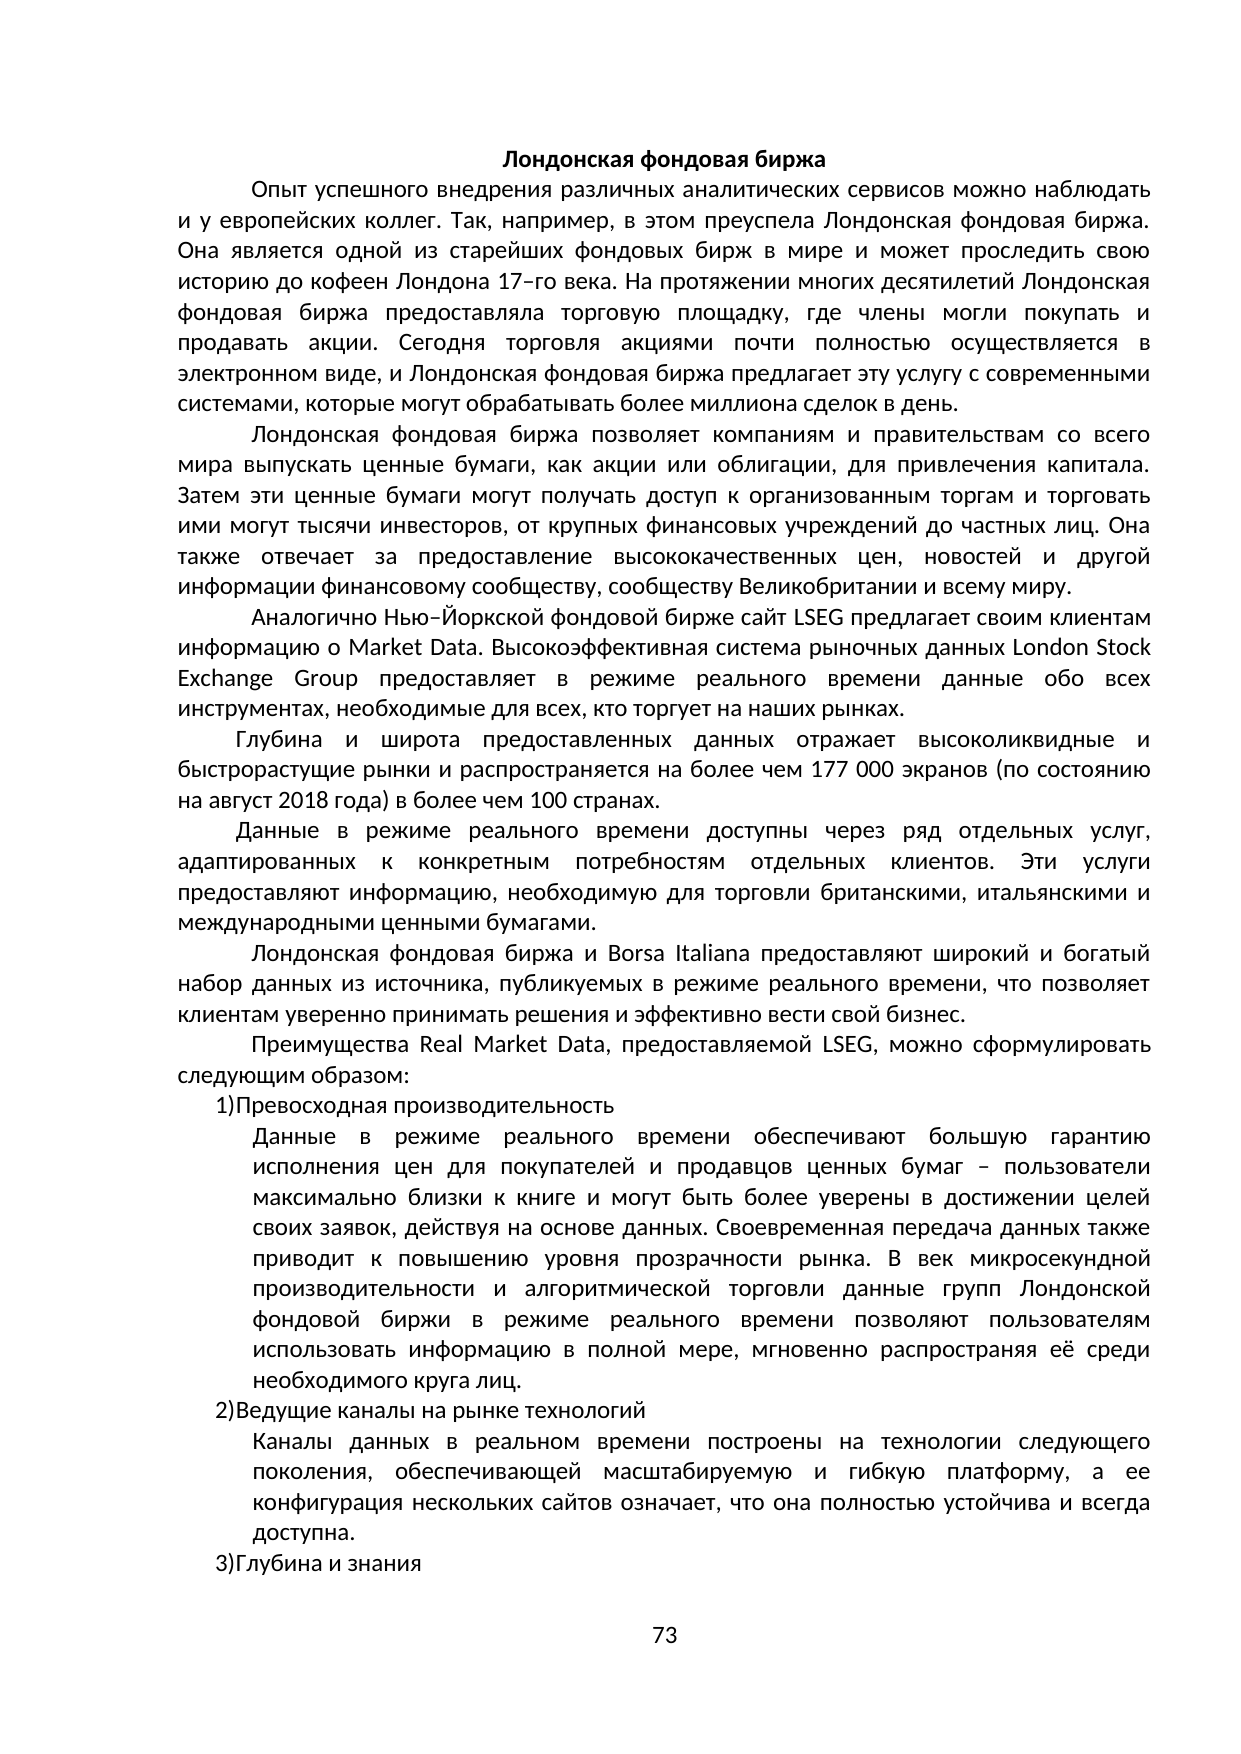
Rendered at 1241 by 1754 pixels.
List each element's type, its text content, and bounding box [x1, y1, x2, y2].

text Опыт успешного внедрения различных аналитических сервисов можно наблюдать и у европейских коллег. Так, например, в этом преуспела Лондонская фондовая биржа. Она является одной из старейших фондовых бирж в мире и может проследить свою историю до кофеен Лондона 17–го века. На протяжении многих десятилетий Лондонская фондовая биржа предоставляла торговую площадку, где члены могли покупать и продавать акции. Сегодня торговля акциями почти полностью осуществляется в электронном виде, и Лондонская фондовая биржа предлагает эту услугу с современными системами, которые могут обрабатывать более миллиона сделок в день. [177, 174, 1152, 418]
text Преимущества Real Market Data, предоставляемой LSEG, можно сформулировать следующим образом: [177, 1028, 1152, 1089]
text Данные в режиме реального времени обеспечивают большую гарантию исполнения цен для покупателей и продавцов ценных бумаг – пользователи максимально близки к книге и могут быть более уверены в достижении целей своих заявок, действуя на основе данных. Своевременная передача данных также приводит к повышению уровня прозрачности рынка. В век микросекундной производительности и алгоритмической торговли данные групп Лондонской фондовой биржи в режиме реального времени позволяют пользователям использовать информацию в полной мере, мгновенно распространяя её среди необходимого круга лиц. [252, 1120, 1152, 1394]
subtitle Лондонская фондовая биржа [177, 143, 1152, 174]
text Глубина и широта предоставленных данных отражает высоколиквидные и быстрорастущие рынки и распространяется на более чем 177 000 экранов (по состоянию на август 2018 года) в более чем 100 странах. [177, 723, 1152, 814]
text Лондонская фондовая биржа и Borsa Italiana предоставляют широкий и богатый набор данных из источника, публикуемых в режиме реального времени, что позволяет клиентам уверенно принимать решения и эффективно вести свой бизнес. [177, 937, 1152, 1028]
text Лондонская фондовая биржа позволяет компаниям и правительствам со всего мира выпускать ценные бумаги, как акции или облигации, для привлечения капитала. Затем эти ценные бумаги могут получать доступ к организованным торгам и торговать ими могут тысячи инвесторов, от крупных финансовых учреждений до частных лиц. Она также отвечает за предоставление высококачественных цен, новостей и другой информации финансовому сообществу, сообществу Великобритании и всему миру. [177, 418, 1152, 601]
text Данные в режиме реального времени доступны через ряд отдельных услуг, адаптированных к конкретным потребностям отдельных клиентов. Эти услуги предоставляют информацию, необходимую для торговли британскими, итальянскими и международными ценными бумагами. [177, 814, 1152, 937]
list Глубина и знания [215, 1547, 1152, 1578]
text Каналы данных в реальном времени построены на технологии следующего поколения, обеспечивающей масштабируемую и гибкую платформу, а ее конфигурация нескольких сайтов означает, что она полностью устойчива и всегда доступна. [252, 1425, 1152, 1547]
text Аналогично Нью–Йоркской фондовой бирже сайт LSEG предлагает своим клиентам информацию о Market Data. Высокоэффективная система рыночных данных London Stock Exchange Group предоставляет в режиме реального времени данные обо всех инструментах, необходимые для всех, кто торгует на наших рынках. [177, 601, 1152, 723]
list Превосходная производительность [215, 1089, 1152, 1120]
list Ведущие каналы на рынке технологий [215, 1394, 1152, 1425]
